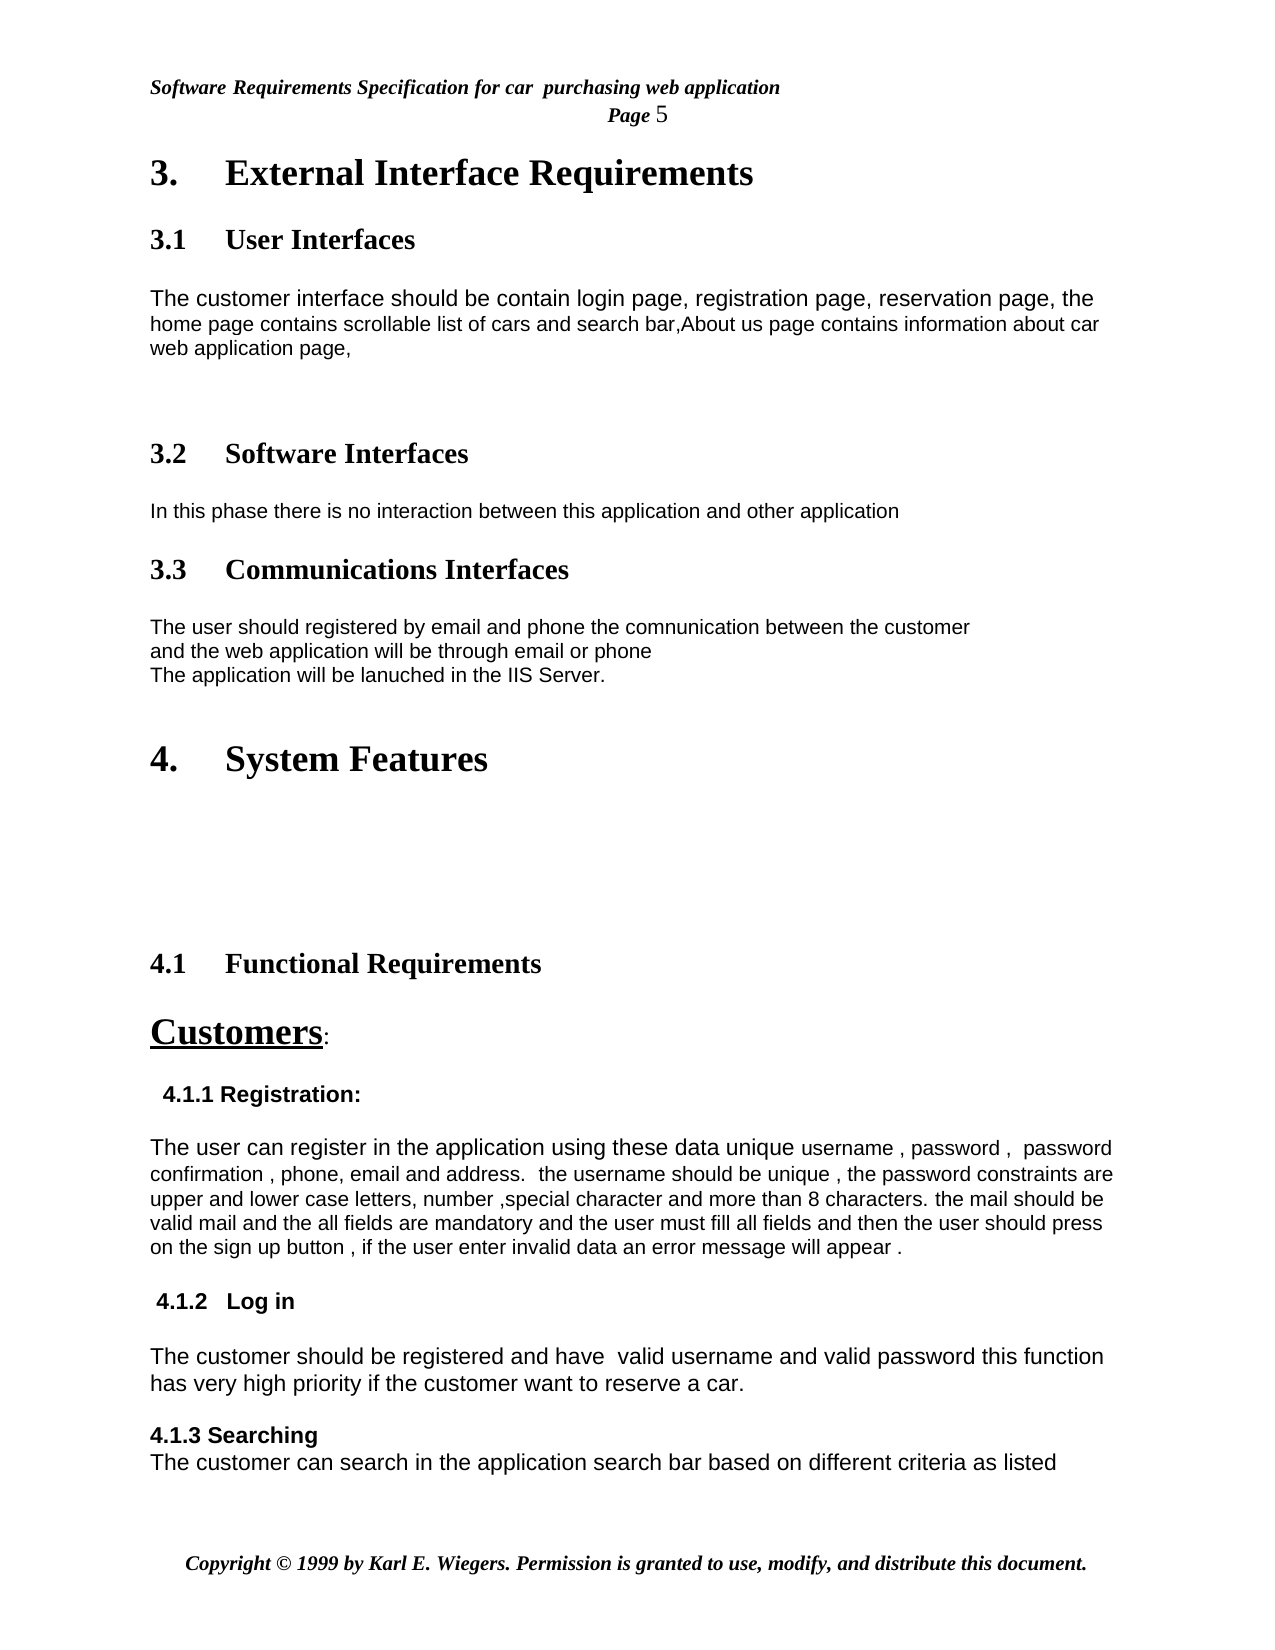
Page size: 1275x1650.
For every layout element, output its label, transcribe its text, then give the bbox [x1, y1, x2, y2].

text The customer should be registered and have valid username and valid password this function has very high priority if the customer want to reserve a car. [150, 1343, 1125, 1396]
text In this phase there is no interaction between this application and other application [150, 499, 1125, 523]
subtitle Functional Requirements [150, 947, 1125, 980]
subtitle External Interface Requirements [150, 150, 1125, 193]
subtitle Communications Interfaces [150, 552, 1125, 586]
text The user should registered by email and phone the comnunication between the customer [150, 615, 1125, 639]
text The user can register in the application using these data unique username , password , password confirmation , phone, email and address. the username should be unique , the password constraints are upper and lower case letters, number ,special character and more than 8 characters. the mail should be valid mail and the all fields are mandatory and the user must fill all fields and then the user should press on the sign up button , if the user enter invalid data an error message will appear . [150, 1134, 1125, 1258]
text 4.1.3 Searching [150, 1422, 1125, 1449]
text The application will be lanuched in the IIS Server. [150, 663, 1125, 687]
text and the web application will be through email or phone [150, 639, 1125, 663]
text The customer can search in the application search bar based on different criteria as listed [150, 1449, 1125, 1475]
text Customers: [150, 1009, 1125, 1052]
subtitle 4.1.2 Log in [150, 1288, 1125, 1314]
subtitle System Features [150, 737, 1125, 780]
subtitle User Interfaces [150, 222, 1125, 256]
subtitle Software Interfaces [150, 436, 1125, 470]
text The customer interface should be contain login page, registration page, reservation page, the home page contains scrollable list of cars and search bar,About us page contains information about car web application page, [150, 285, 1125, 359]
text 4.1.1 Registration: [150, 1081, 1125, 1108]
